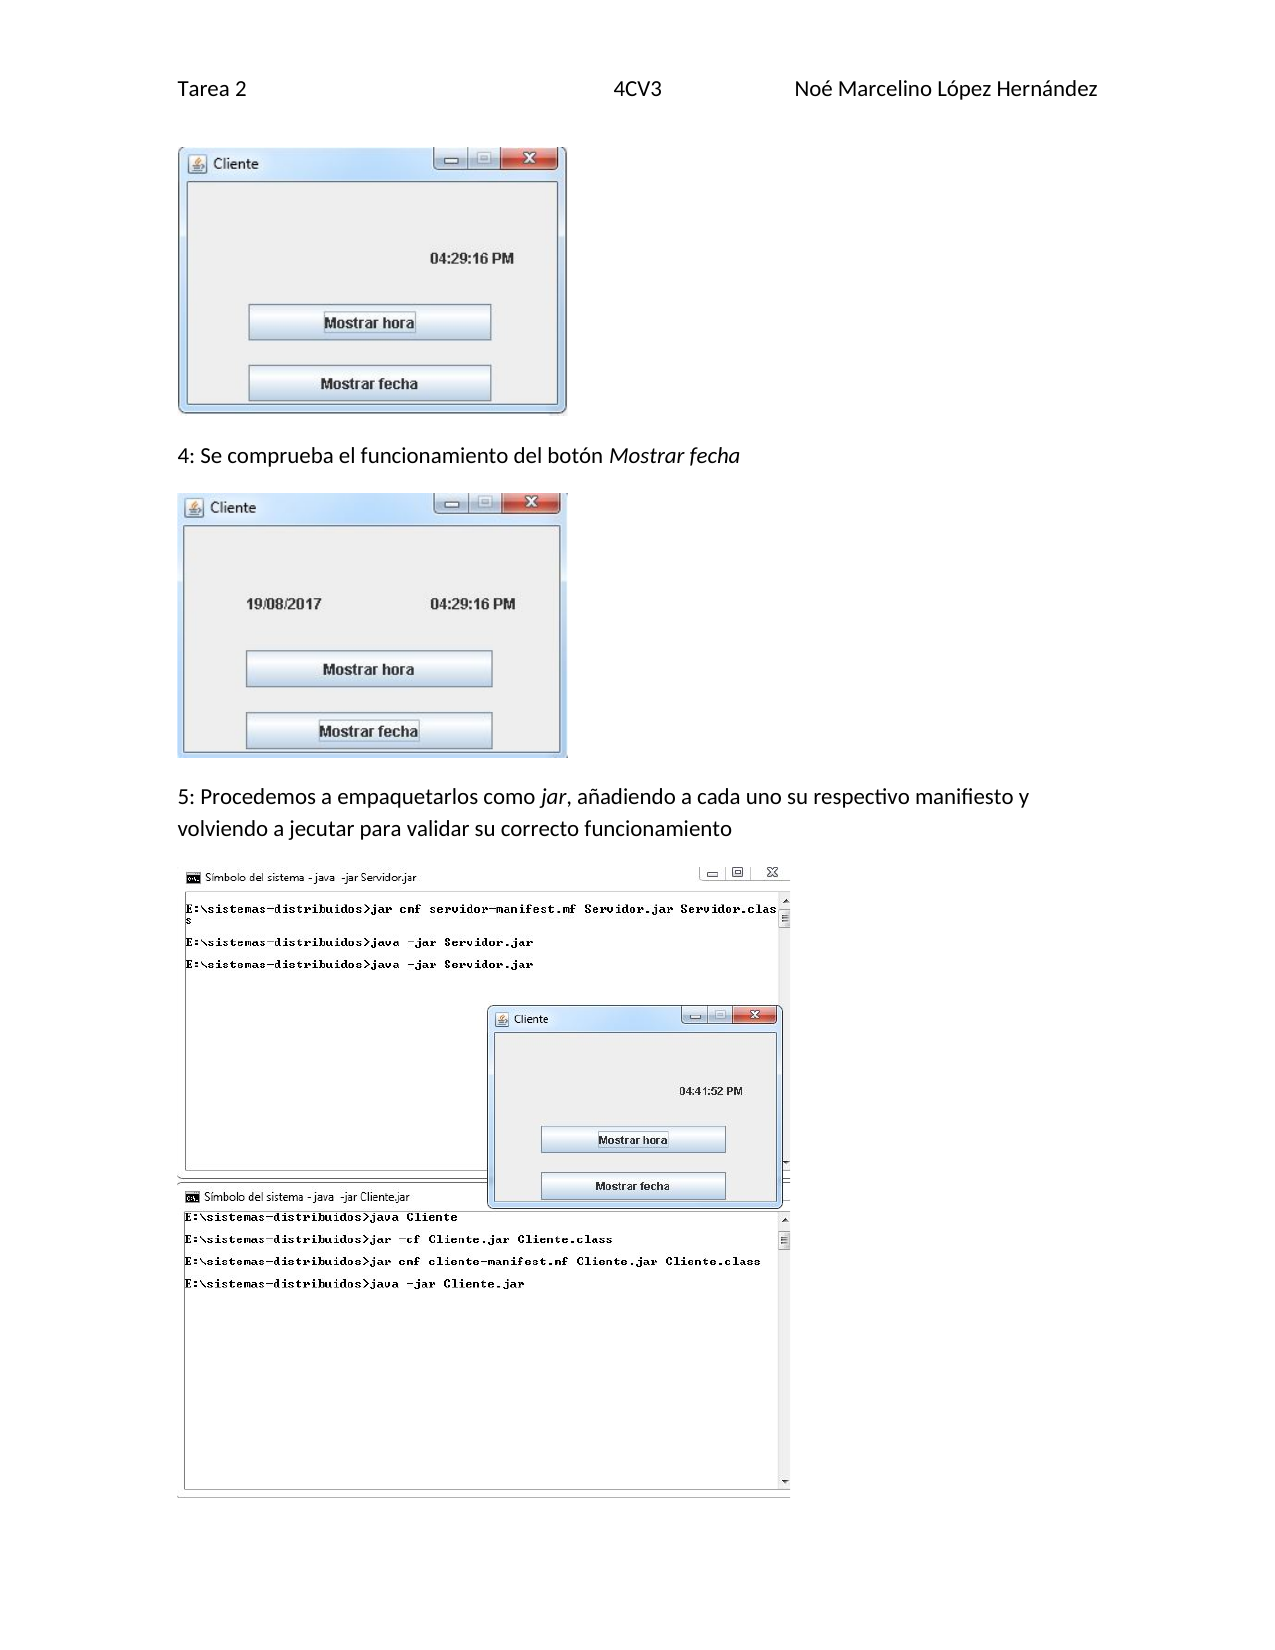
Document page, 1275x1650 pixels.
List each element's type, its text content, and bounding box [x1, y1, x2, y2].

text 5: Procedemos a empaquetarlos como jar, añadiendo a cada uno su respectivo manifiesto y volviendo a jecutar para validar su correcto funcionamiento [177, 782, 1098, 843]
picture [177, 147, 568, 416]
text 4: Se comprueba el funcionamiento del botón Mostrar fecha [177, 441, 1098, 469]
picture [177, 493, 568, 758]
picture [177, 867, 791, 1498]
